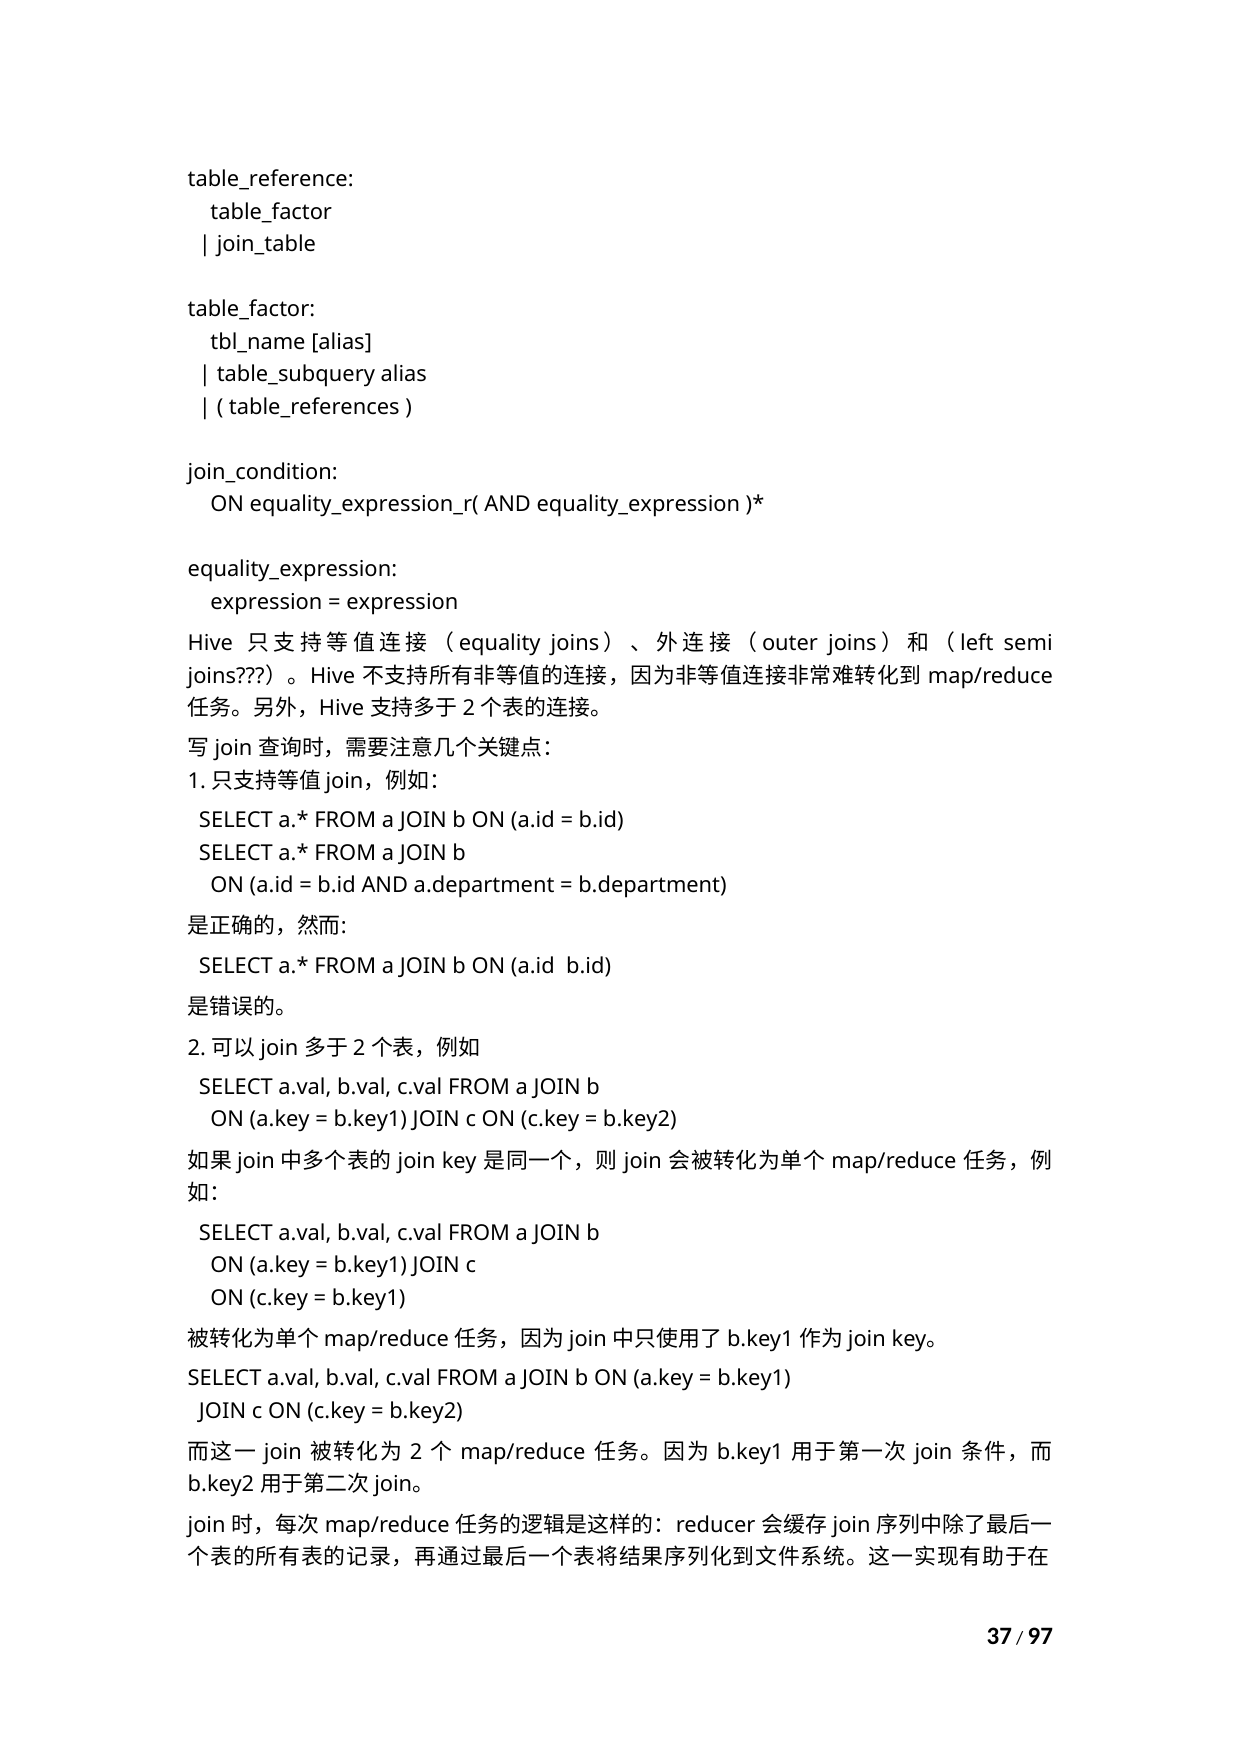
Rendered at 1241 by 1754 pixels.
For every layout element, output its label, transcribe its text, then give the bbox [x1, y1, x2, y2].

text tbl_name [alias] [187, 324, 1053, 357]
text SELECT a.* FROM a JOIN b ON (a.id b.id) [187, 948, 1053, 981]
text ON (a.id = b.id AND a.department = b.department) [187, 868, 1053, 900]
text JOIN c ON (c.key = b.key2) [187, 1393, 1053, 1426]
text 2. 可以 join 多于 2 个表，例如 [187, 1029, 1053, 1062]
text 如果join中多个表的 join key 是同一个，则 join 会被转化为单个 map/reduce 任务，例如： [187, 1142, 1053, 1207]
text 写 join 查询时，需要注意几个关键点： 1. 只支持等值join，例如： [187, 730, 1053, 795]
text table_reference: [187, 162, 1053, 194]
text SELECT a.* FROM a JOIN b [187, 835, 1053, 868]
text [187, 1506, 1053, 1571]
text | ( table_references ) [187, 389, 1053, 422]
text SELECT a.val, b.val, c.val FROM a JOIN b [187, 1069, 1053, 1102]
text expression = expression [187, 584, 1053, 617]
text SELECT a.val, b.val, c.val FROM a JOIN b [187, 1215, 1053, 1248]
text 是错误的。 [187, 989, 1053, 1021]
text ON (c.key = b.key1) [187, 1280, 1053, 1313]
text SELECT a.val, b.val, c.val FROM a JOIN b ON (a.key = b.key1) [187, 1361, 1053, 1393]
text ON (a.key = b.key1) JOIN c [187, 1248, 1053, 1280]
text 被转化为单个 map/reduce 任务，因为 join 中只使用了 b.key1 作为 join key。 [187, 1320, 1053, 1353]
text table_factor: [187, 292, 1053, 324]
text Hive 只支持等值连接（equality joins）、外连接（outer joins）和（left semi joins???）。Hive 不支持所有非等值的连接，因为非等值连接非常难转化到 map/reduce 任务。另外，Hive 支持多于 2 个表的连接。 [187, 625, 1053, 722]
text ON equality_expression_r( AND equality_expression )* [187, 487, 1053, 519]
text 而这一 join 被转化为 2 个 map/reduce 任务。因为 b.key1 用于第一次 join 条件，而 b.key2 用于第二次 join。 [187, 1433, 1053, 1498]
text 是正确的，然而: [187, 908, 1053, 941]
text table_factor [187, 194, 1053, 227]
text equality_expression: [187, 552, 1053, 584]
text | join_table [187, 227, 1053, 259]
text ON (a.key = b.key1) JOIN c ON (c.key = b.key2) [187, 1102, 1053, 1134]
text | table_subquery alias [187, 357, 1053, 389]
text join_condition: [187, 454, 1053, 487]
text SELECT a.* FROM a JOIN b ON (a.id = b.id) [187, 803, 1053, 835]
